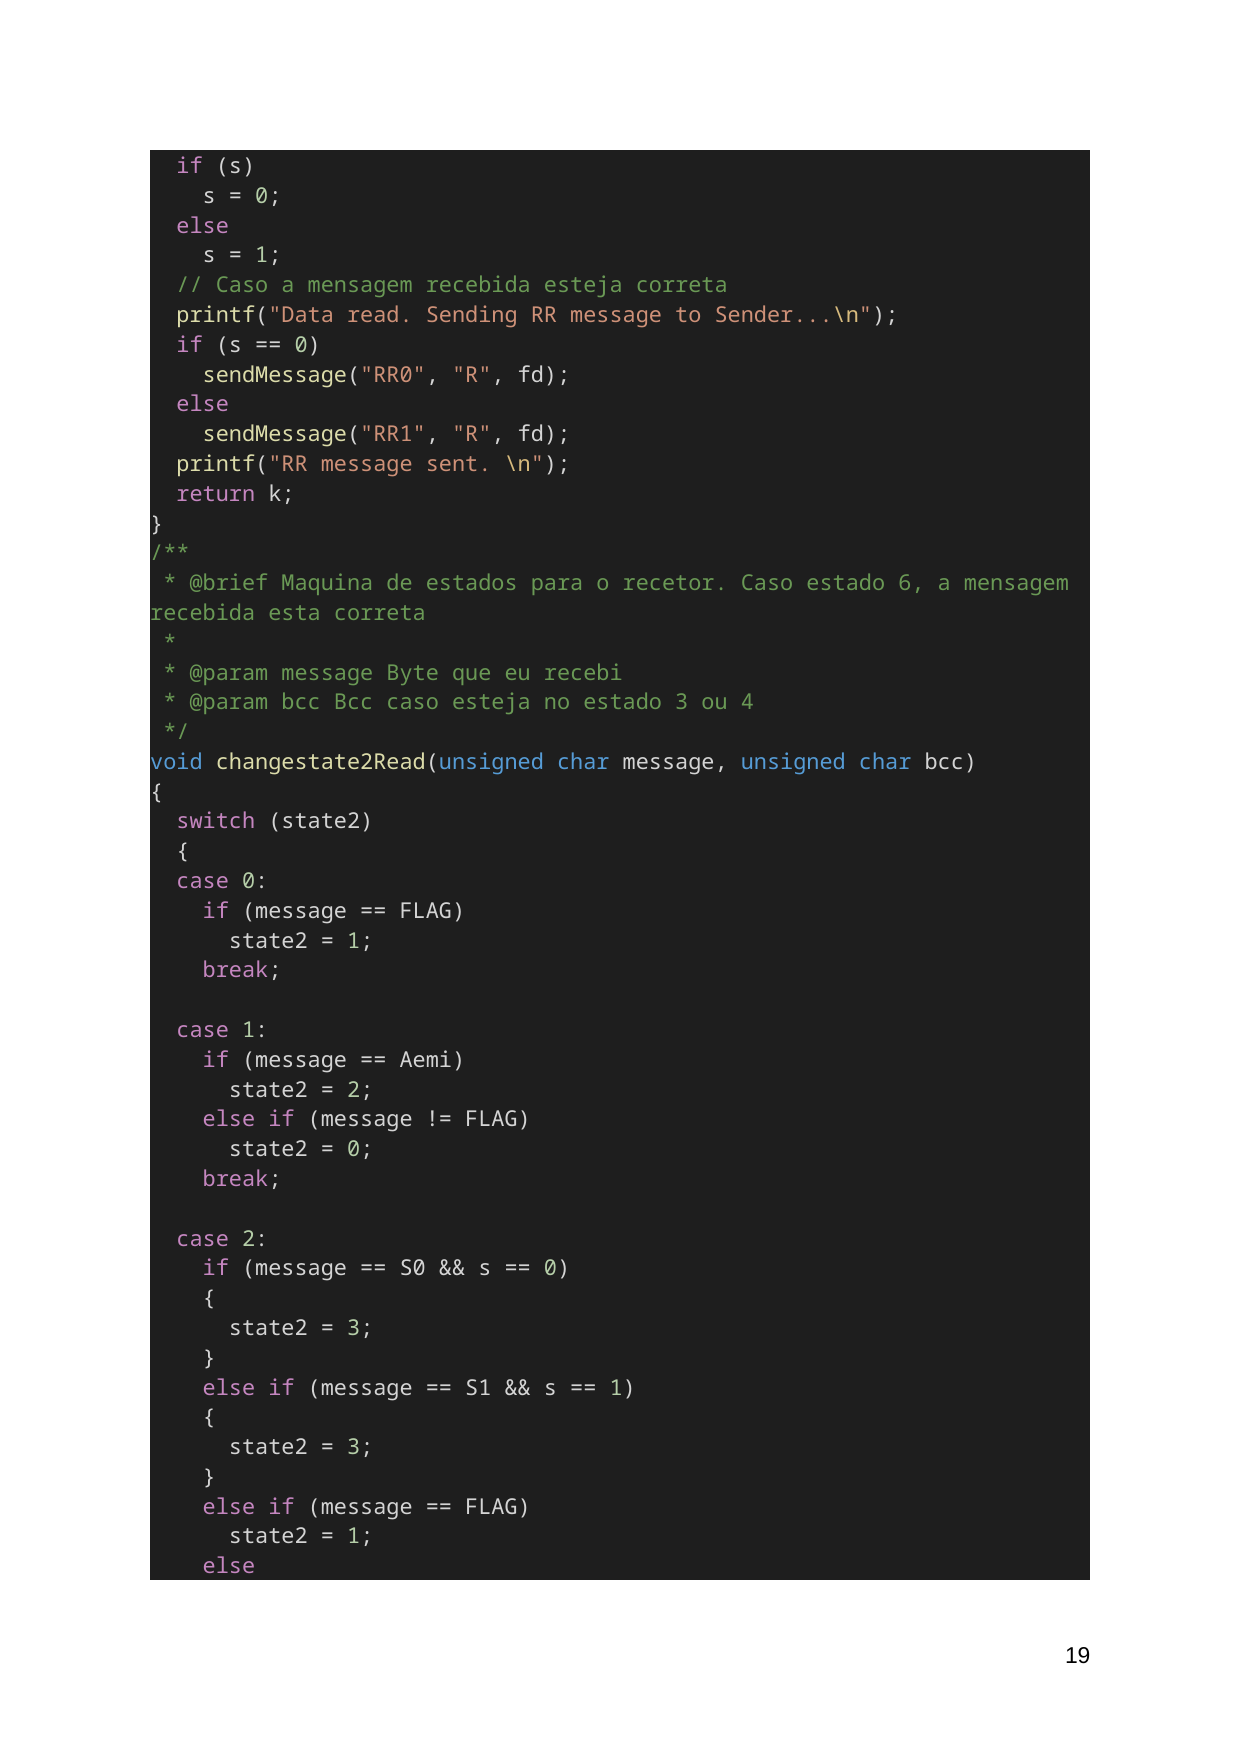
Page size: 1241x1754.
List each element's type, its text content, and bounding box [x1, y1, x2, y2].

text case 2: [150, 1222, 1090, 1252]
text // Caso a mensagem recebida esteja correta [150, 269, 1090, 299]
text state2 = 2; [150, 1073, 1090, 1103]
text } [150, 507, 1090, 537]
text else if (message == S1 && s == 1) [150, 1371, 1090, 1401]
text if (s == 0) [150, 329, 1090, 358]
text * @param bcc Bcc caso esteja no estado 3 ou 4 [150, 686, 1090, 716]
text } [150, 1342, 1090, 1371]
text else [150, 1550, 1090, 1580]
text else [150, 209, 1090, 239]
text printf("Data read. Sending RR message to Sender...\n"); [150, 299, 1090, 329]
text * @brief Maquina de estados para o recetor. Caso estado 6, a mensagem recebida esta correta [150, 567, 1090, 627]
text state2 = 0; [150, 1133, 1090, 1163]
text /** [150, 537, 1090, 567]
text * @param message Byte que eu recebi [150, 656, 1090, 686]
text sendMessage("RR0", "R", fd); [150, 358, 1090, 388]
text { [150, 1401, 1090, 1431]
text else if (message != FLAG) [150, 1103, 1090, 1133]
text */ [150, 716, 1090, 746]
text printf("RR message sent. \n"); [150, 448, 1090, 478]
text case 0: [150, 865, 1090, 895]
text s = 1; [150, 239, 1090, 269]
text case 1: [150, 1014, 1090, 1044]
text state2 = 3; [150, 1431, 1090, 1461]
text { [150, 835, 1090, 865]
text if (s) [150, 150, 1090, 180]
text } [150, 1461, 1090, 1491]
text else if (message == FLAG) [150, 1491, 1090, 1520]
text switch (state2) [150, 805, 1090, 835]
text { [150, 1282, 1090, 1312]
text { [150, 776, 1090, 805]
text void changestate2Read(unsigned char message, unsigned char bcc) [150, 746, 1090, 776]
text state2 = 3; [150, 1312, 1090, 1342]
text return k; [150, 478, 1090, 507]
text if (message == Aemi) [150, 1044, 1090, 1073]
text break; [150, 1163, 1090, 1193]
text if (message == FLAG) [150, 895, 1090, 924]
text sendMessage("RR1", "R", fd); [150, 418, 1090, 448]
text if (message == S0 && s == 0) [150, 1252, 1090, 1282]
text state2 = 1; [150, 924, 1090, 954]
text * [150, 627, 1090, 656]
text s = 0; [150, 180, 1090, 209]
text state2 = 1; [150, 1520, 1090, 1550]
text break; [150, 954, 1090, 984]
text else [150, 388, 1090, 418]
